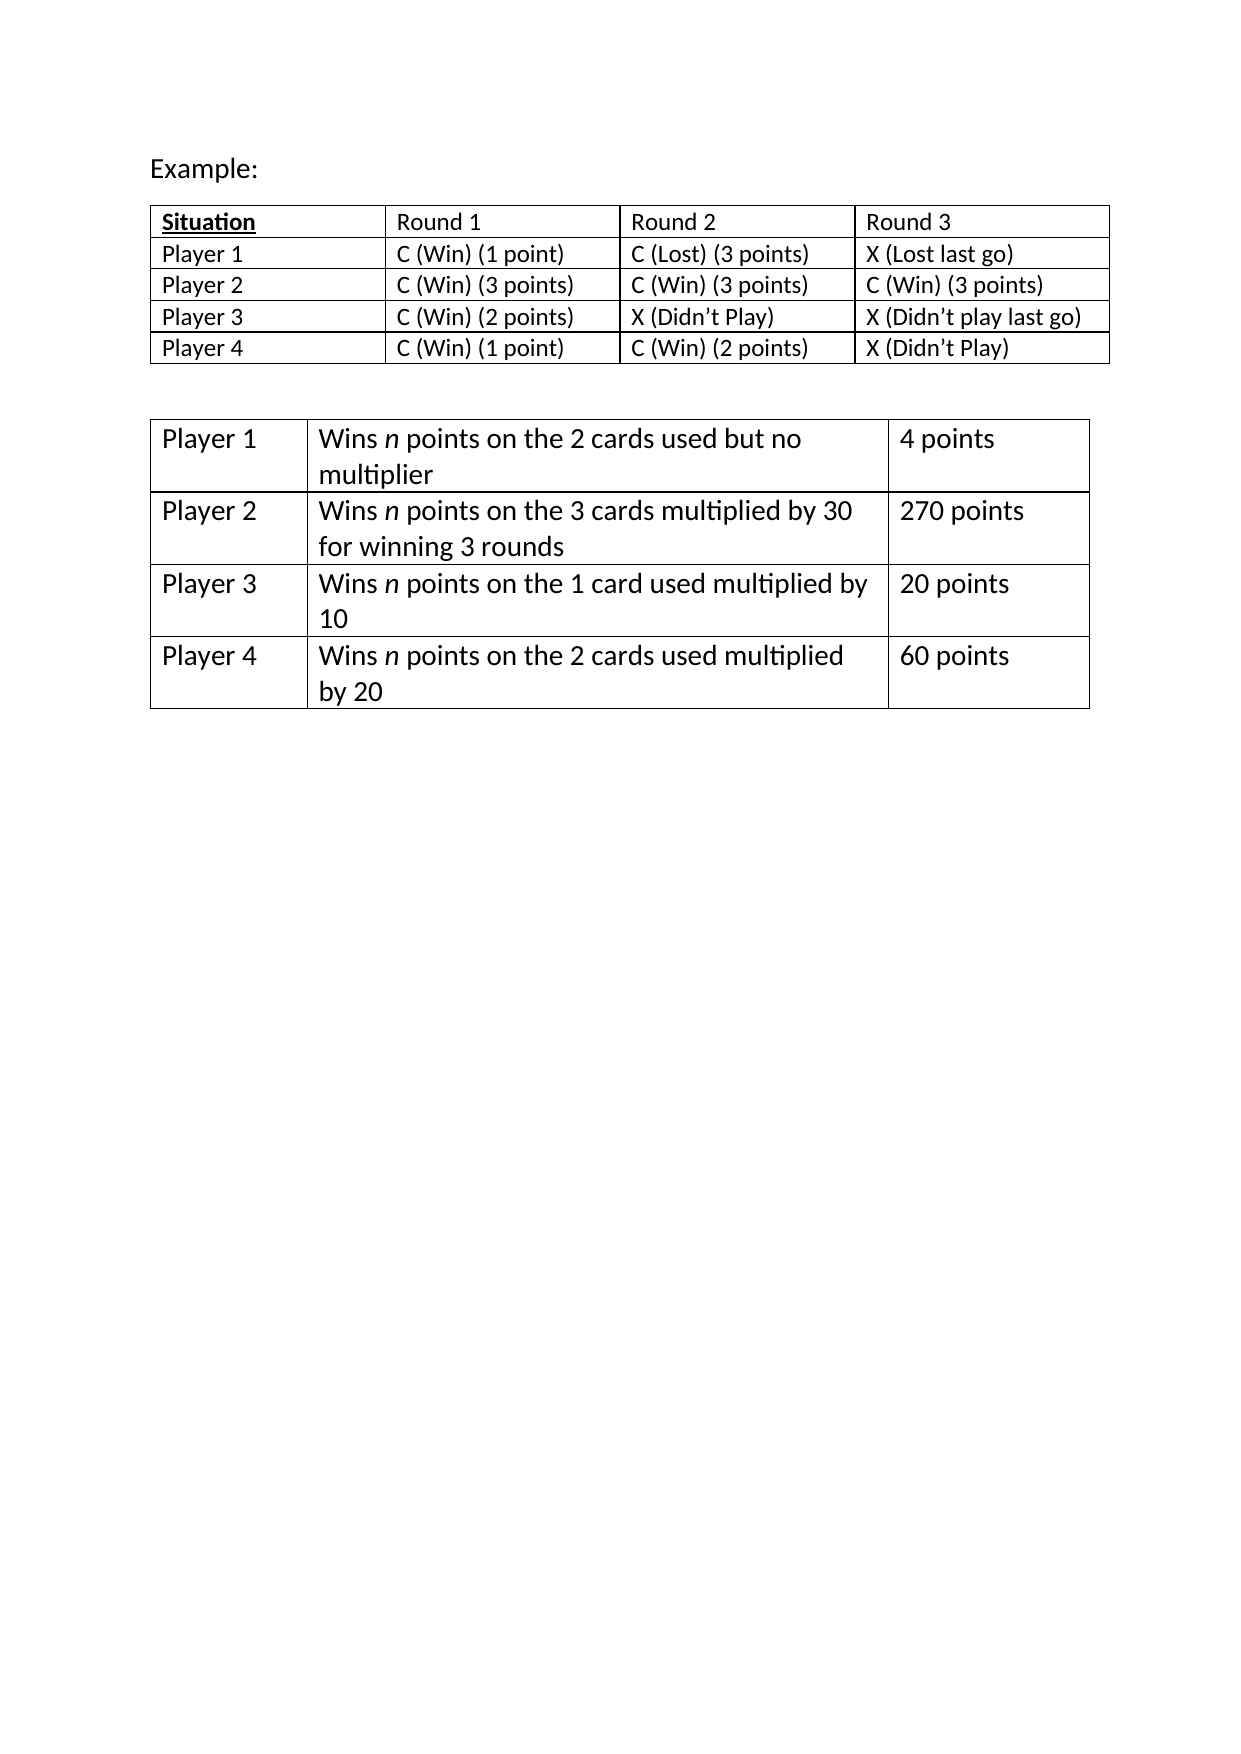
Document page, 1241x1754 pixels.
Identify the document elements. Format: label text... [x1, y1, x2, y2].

table_cell Player 1 [151, 238, 385, 268]
table_cell C (Win) (3 points) [856, 269, 1109, 300]
table_cell Player 2 [151, 269, 385, 300]
text Example: [150, 150, 1090, 186]
table_header 4 points [889, 420, 1089, 491]
table_cell C (Win) (3 points) [386, 269, 619, 300]
table_cell C (Win) (2 points) [386, 301, 619, 331]
table_header Round 3 [856, 206, 1109, 237]
table_cell Wins n points on the 2 cards used multiplied by 20 [308, 637, 888, 708]
table_cell C (Win) (1 point) [386, 238, 619, 268]
table_cell Player 2 [151, 493, 307, 564]
table_cell Player 3 [151, 301, 385, 331]
table_cell X (Didn’t Play) [621, 301, 854, 331]
table_header Round 2 [621, 206, 854, 237]
table_cell X (Didn’t play last go) [856, 301, 1109, 331]
table_cell Wins n points on the 1 card used multiplied by 10 [308, 565, 888, 636]
table_cell X (Didn’t Play) [856, 333, 1109, 363]
table_cell 60 points [889, 637, 1089, 708]
table_header Round 1 [386, 206, 619, 237]
table_cell Player 4 [151, 333, 385, 363]
table_header Situation [151, 206, 385, 237]
table_cell Player 4 [151, 637, 307, 708]
table_cell C (Lost) (3 points) [621, 238, 854, 268]
table_cell C (Win) (3 points) [621, 269, 854, 300]
table_cell X (Lost last go) [856, 238, 1109, 268]
table_cell 20 points [889, 565, 1089, 636]
table_header Wins n points on the 2 cards used but no multiplier [308, 420, 888, 491]
table_header Player 1 [151, 420, 307, 491]
table_cell Wins n points on the 3 cards multiplied by 30 for winning 3 rounds [308, 493, 888, 564]
table_cell C (Win) (2 points) [621, 333, 854, 363]
table_cell 270 points [889, 493, 1089, 564]
table_cell C (Win) (1 point) [386, 333, 619, 363]
table_cell Player 3 [151, 565, 307, 636]
